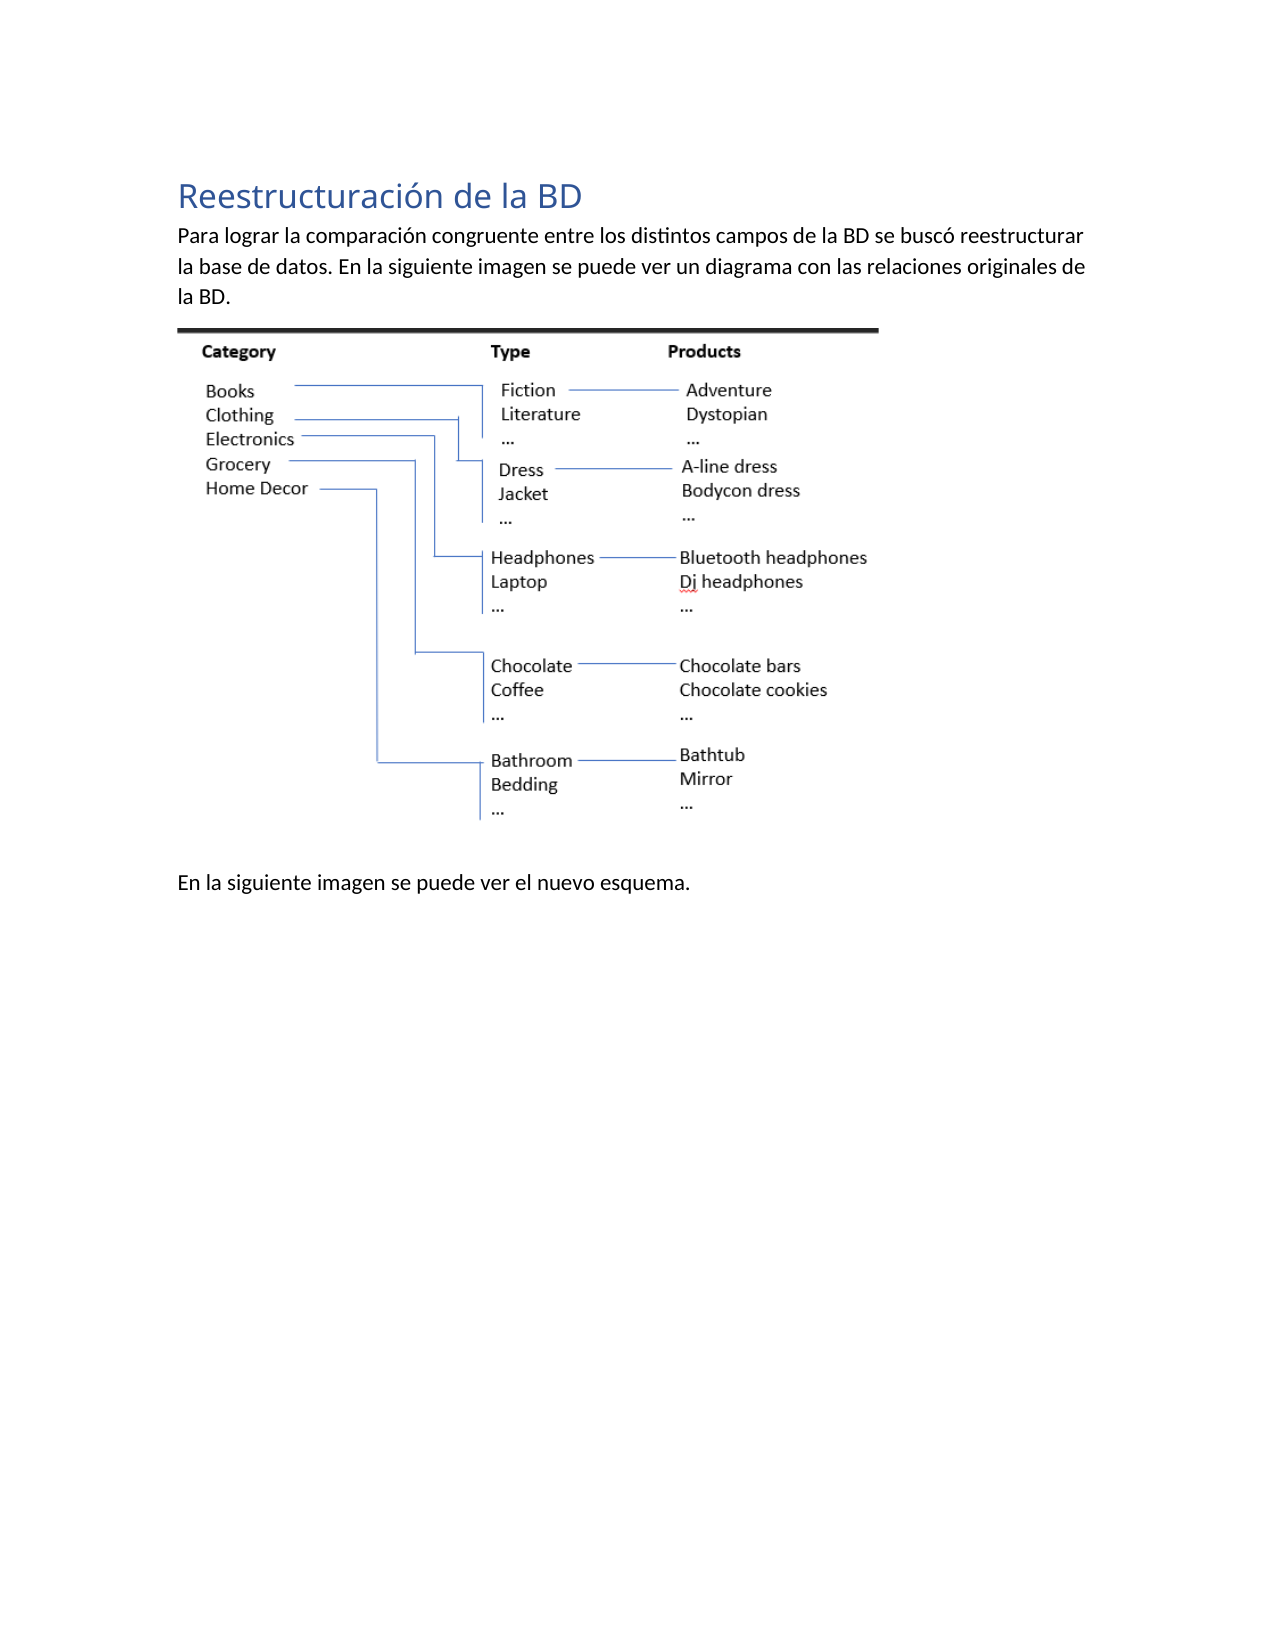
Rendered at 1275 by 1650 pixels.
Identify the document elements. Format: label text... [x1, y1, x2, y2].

subtitle Reestructuración de la BD [177, 173, 1098, 218]
picture [177, 328, 879, 850]
text En la siguiente imagen se puede ver el nuevo esquema. [177, 868, 1098, 896]
text Para lograr la comparación congruente entre los distintos campos de la BD se buscó reestructurar la base de datos. En la siguiente imagen se puede ver un diagrama con las relaciones originales de la BD. [177, 222, 1098, 310]
